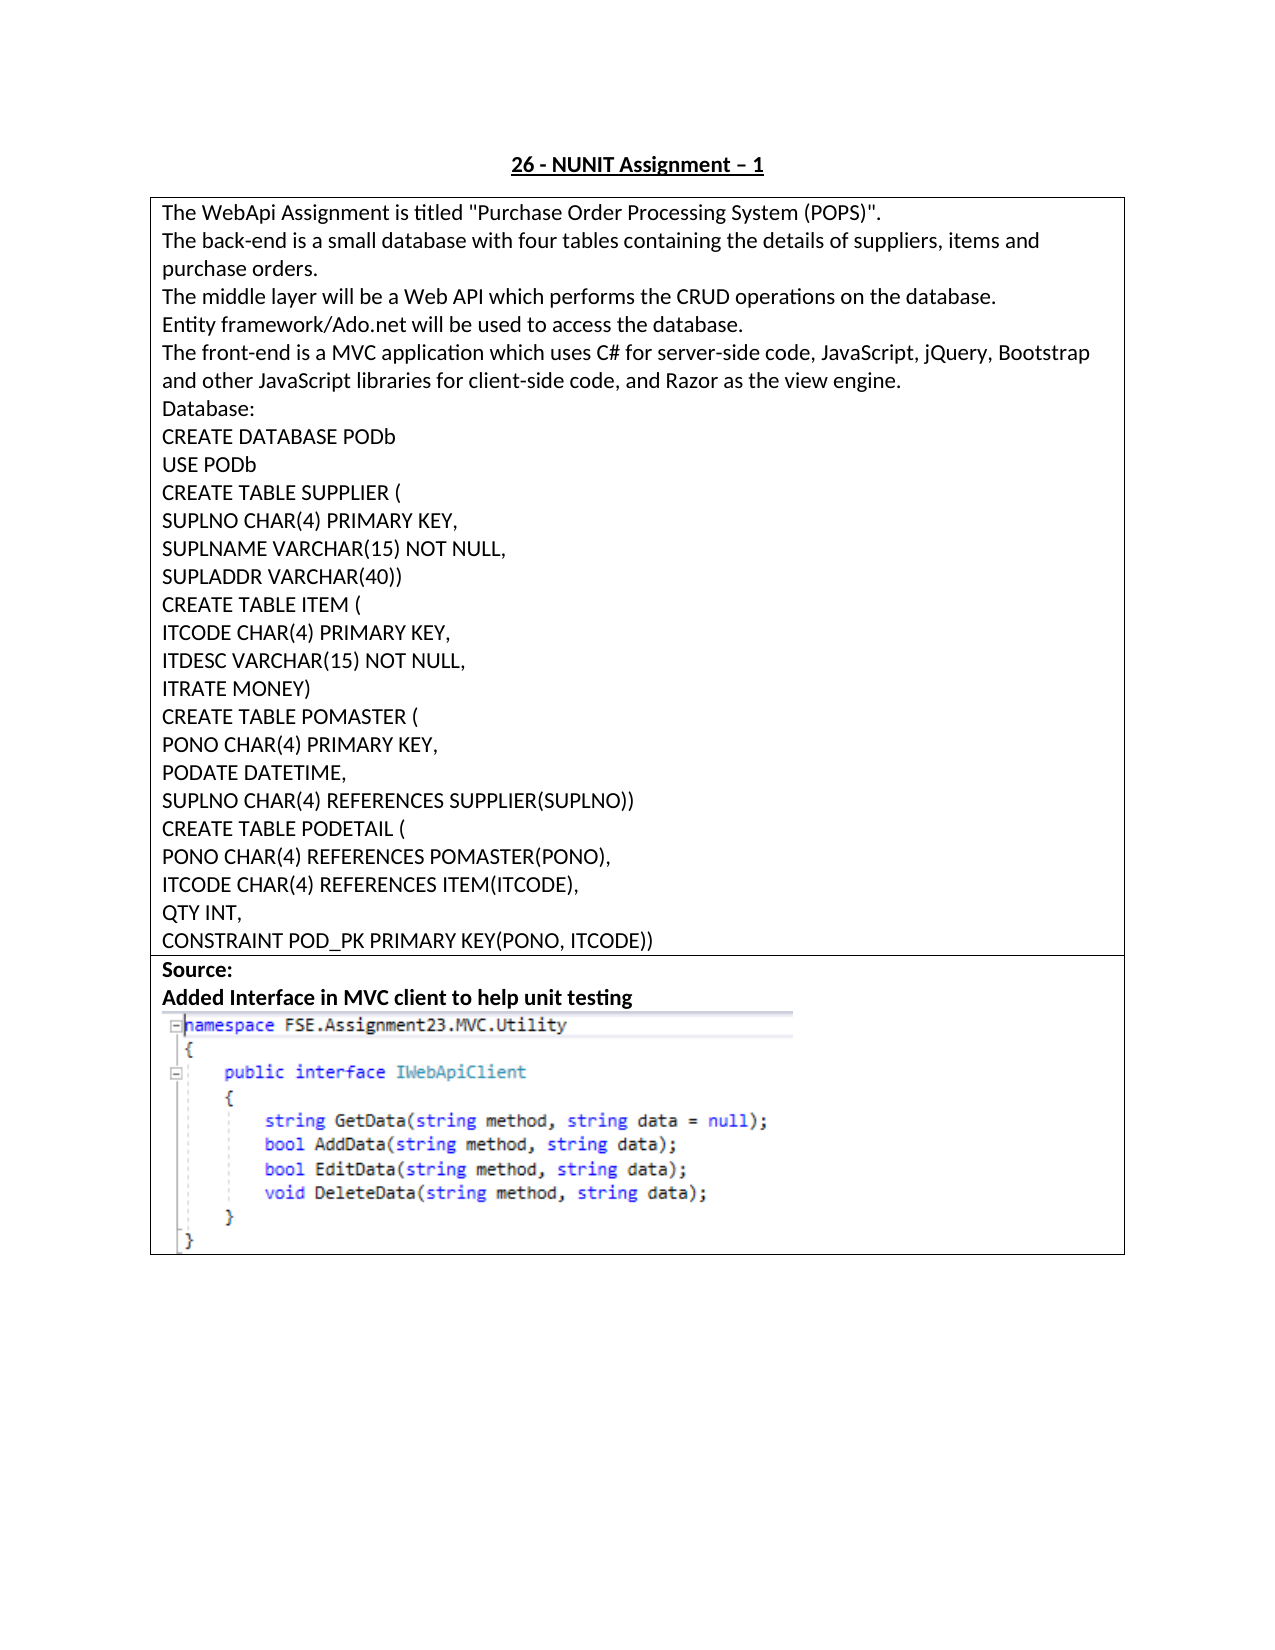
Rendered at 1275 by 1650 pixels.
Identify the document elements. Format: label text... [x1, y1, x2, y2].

text 26 - NUNIT Assignment – 1 [150, 150, 1125, 178]
table_cell Source: Added Interface in MVC client to help unit testing Controllers: Unit Test code: (MOQ framework is used) [151, 956, 1124, 1254]
table_header The WebApi Assignment is titled "Purchase Order Processing System (POPS)". The back-end is a small database with four tables containing the details of suppliers, items and purchase orders. The middle layer will be a Web API which performs the CRUD operations on the database. Entity framework/Ado.net will be used to access the database. The front-end is a MVC application which uses C# for server-side code, JavaScript, jQuery, Bootstrap and other JavaScript libraries for client-side code, and Razor as the view engine. Database: CREATE DATABASE PODb USE PODb CREATE TABLE SUPPLIER ( SUPLNO CHAR(4) PRIMARY KEY, SUPLNAME VARCHAR(15) NOT NULL, SUPLADDR VARCHAR(40)) CREATE TABLE ITEM ( ITCODE CHAR(4) PRIMARY KEY, ITDESC VARCHAR(15) NOT NULL, ITRATE MONEY) CREATE TABLE POMASTER ( PONO CHAR(4) PRIMARY KEY, PODATE DATETIME, SUPLNO CHAR(4) REFERENCES SUPPLIER(SUPLNO)) CREATE TABLE PODETAIL ( PONO CHAR(4) REFERENCES POMASTER(PONO), ITCODE CHAR(4) REFERENCES ITEM(ITCODE), QTY INT, CONSTRAINT POD_PK PRIMARY KEY(PONO, ITCODE)) [151, 198, 1124, 954]
picture [161, 1011, 793, 1254]
